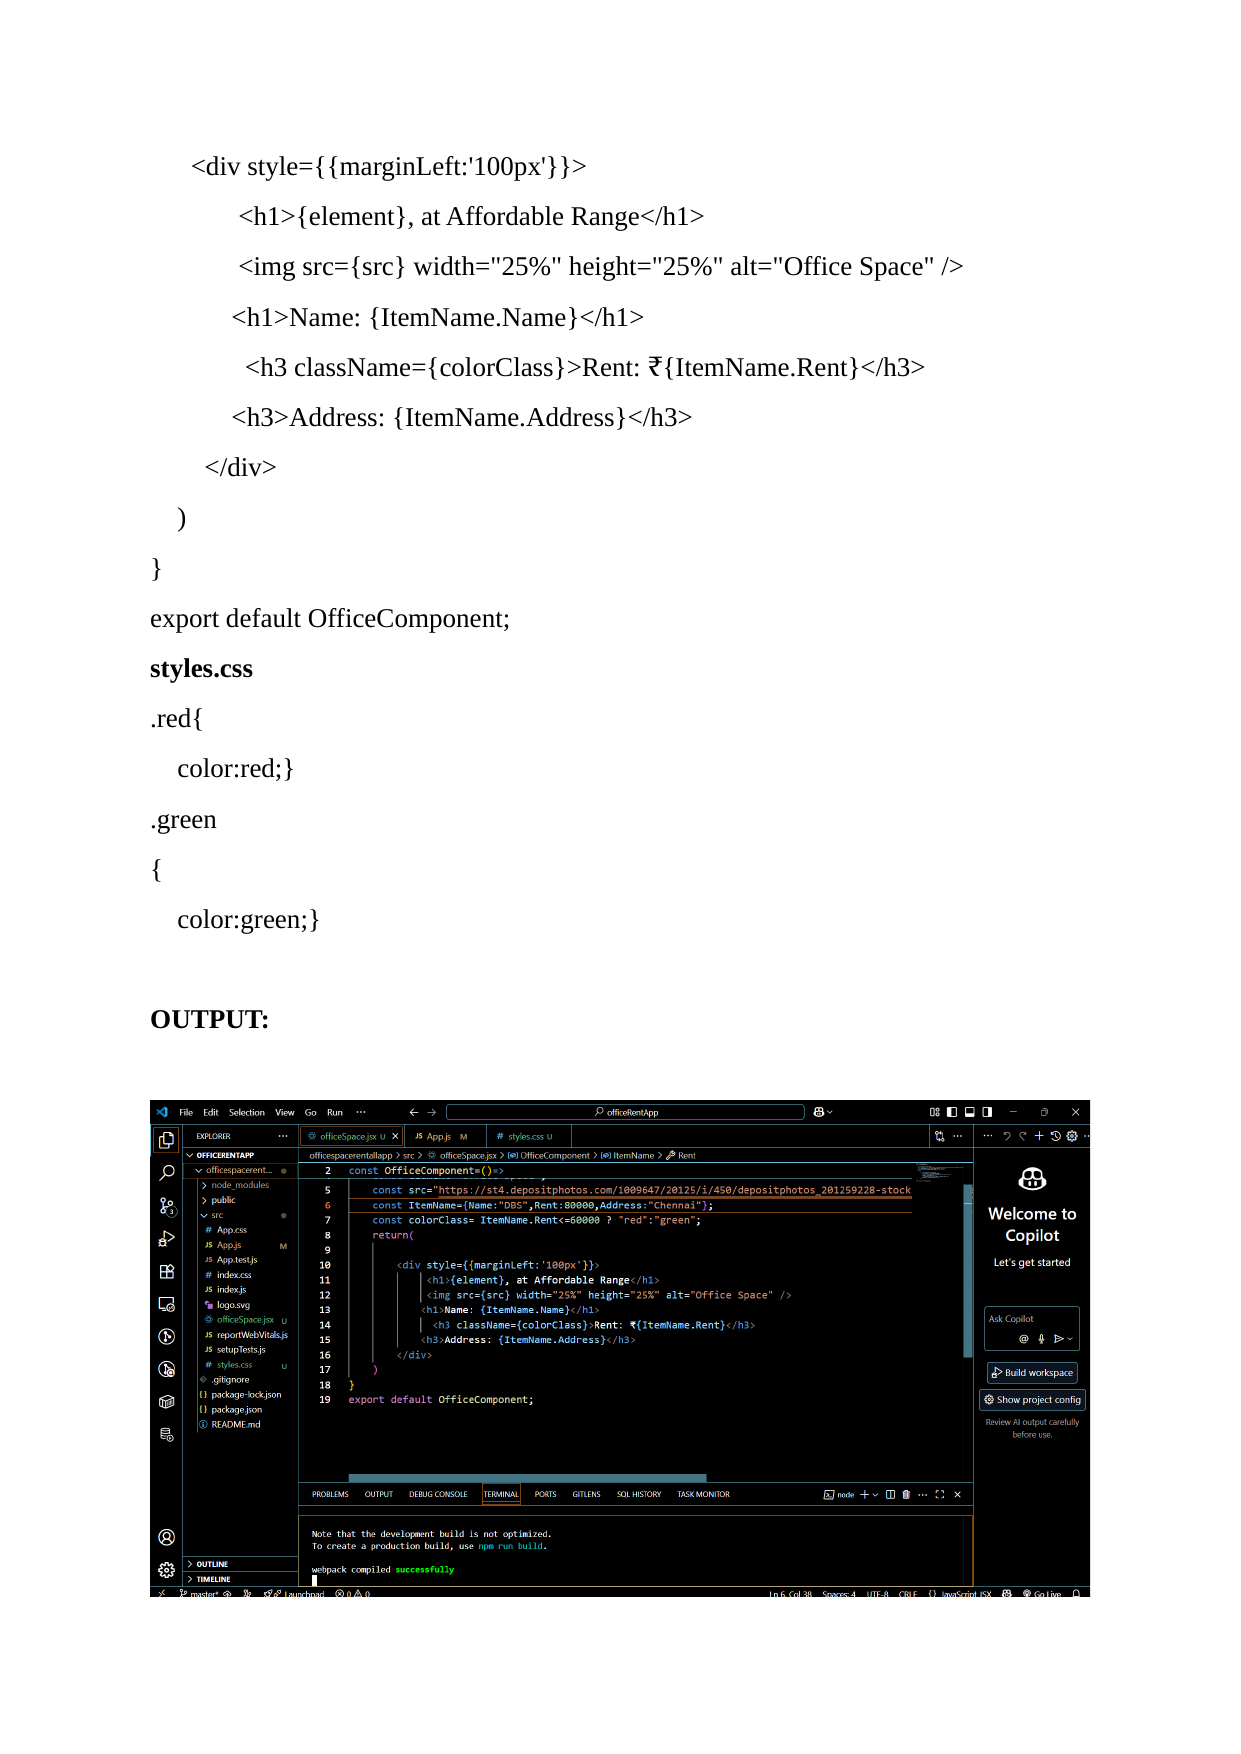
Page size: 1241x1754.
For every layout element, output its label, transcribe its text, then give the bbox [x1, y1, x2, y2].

text .red{ [150, 702, 1090, 733]
text color:green;} [150, 903, 1090, 934]
text } [150, 552, 1090, 583]
text <div style={{marginLeft:'100px'}}> [150, 150, 1090, 181]
text <img src={src} width="25%" height="25%" alt="Office Space" /> [150, 250, 1090, 282]
text <h1>{element}, at Affordable Range</h1> [150, 200, 1090, 231]
text color:red;} [150, 752, 1090, 784]
text export default OfficeComponent; [150, 602, 1090, 633]
text ) [150, 501, 1090, 533]
text { [150, 853, 1090, 884]
text <h3>Address: {ItemName.Address}</h3> [150, 401, 1090, 432]
text OUTPUT: [150, 1003, 1090, 1035]
text <h3 className={colorClass}>Rent: ₹{ItemName.Rent}</h3> [150, 351, 1090, 382]
picture [150, 1100, 1091, 1597]
text .green [150, 803, 1090, 834]
text </div> [150, 451, 1090, 482]
text styles.css [150, 652, 1090, 683]
text <h1>Name: {ItemName.Name}</h1> [150, 301, 1090, 332]
